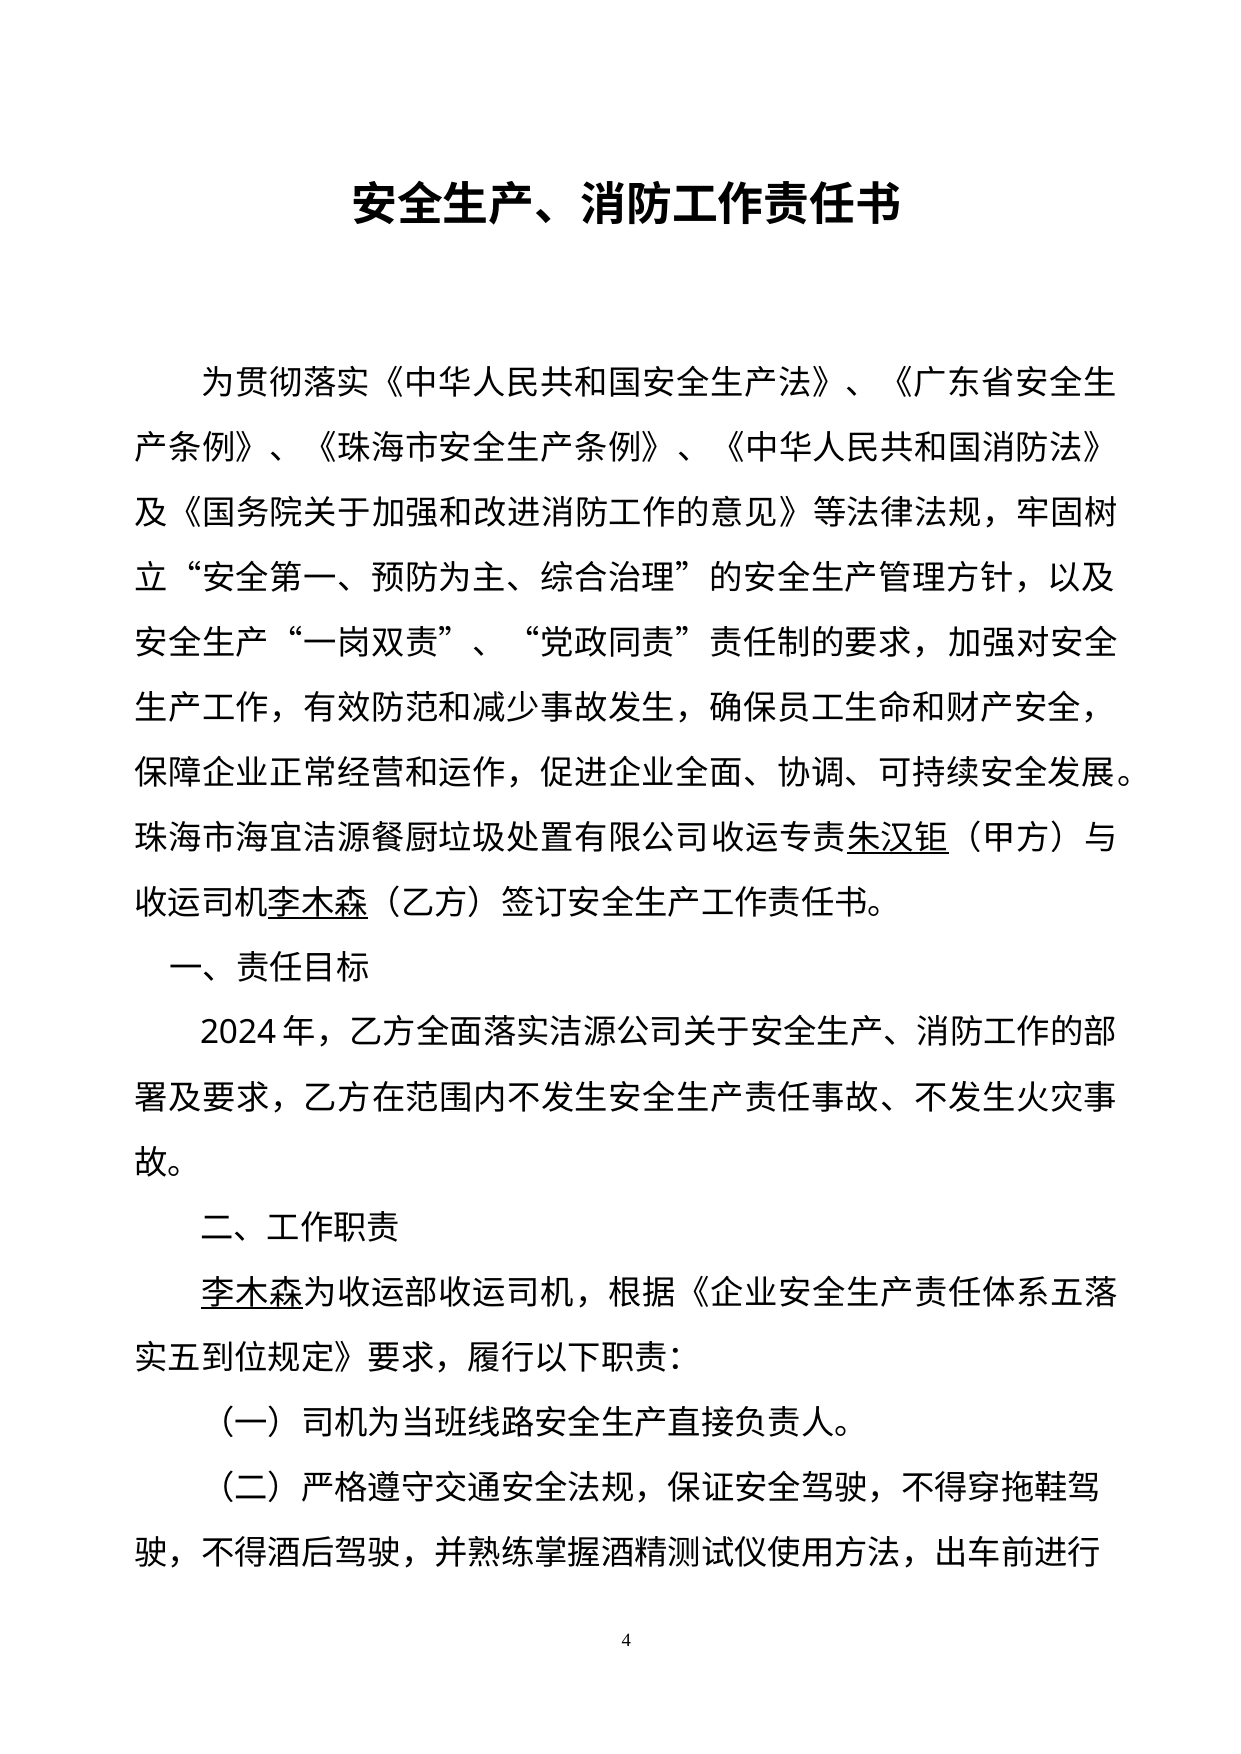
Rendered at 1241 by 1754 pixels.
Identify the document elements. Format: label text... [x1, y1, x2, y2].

list （一）司机为当班线路安全生产直接负责人。 [134, 1387, 1118, 1452]
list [134, 1452, 1118, 1582]
text 一、责任目标 [134, 932, 1118, 997]
text 为贯彻落实《中华人民共和国安全生产法》、《广东省安全生产条例》、《珠海市安全生产条例》、《中华人民共和国消防法》及《国务院关于加强和改进消防工作的意见》等法律法规，牢固树立“安全第一、预防为主、综合治理”的安全生产管理方针，以及安全生产“一岗双责”、“党政同责”责任制的要求，加强对安全生产工作，有效防范和减少事故发生，确保员工生命和财产安全，保障企业正常经营和运作，促进企业全面、协调、可持续安全发展。珠海市海宜洁源餐厨垃圾处置有限公司收运专责朱汉钜（甲方）与收运司机李木森（乙方）签订安全生产工作责任书。 [134, 347, 1118, 932]
text 李木森为收运部收运司机，根据《企业安全生产责任体系五落实五到位规定》要求，履行以下职责： [134, 1257, 1118, 1387]
text 2024年，乙方全面落实洁源公司关于安全生产、消防工作的部署及要求，乙方在范围内不发生安全生产责任事故、不发生火灾事故。 [134, 997, 1118, 1192]
list 工作职责 [134, 1192, 1118, 1257]
text 安全生产、消防工作责任书 [134, 152, 1118, 249]
